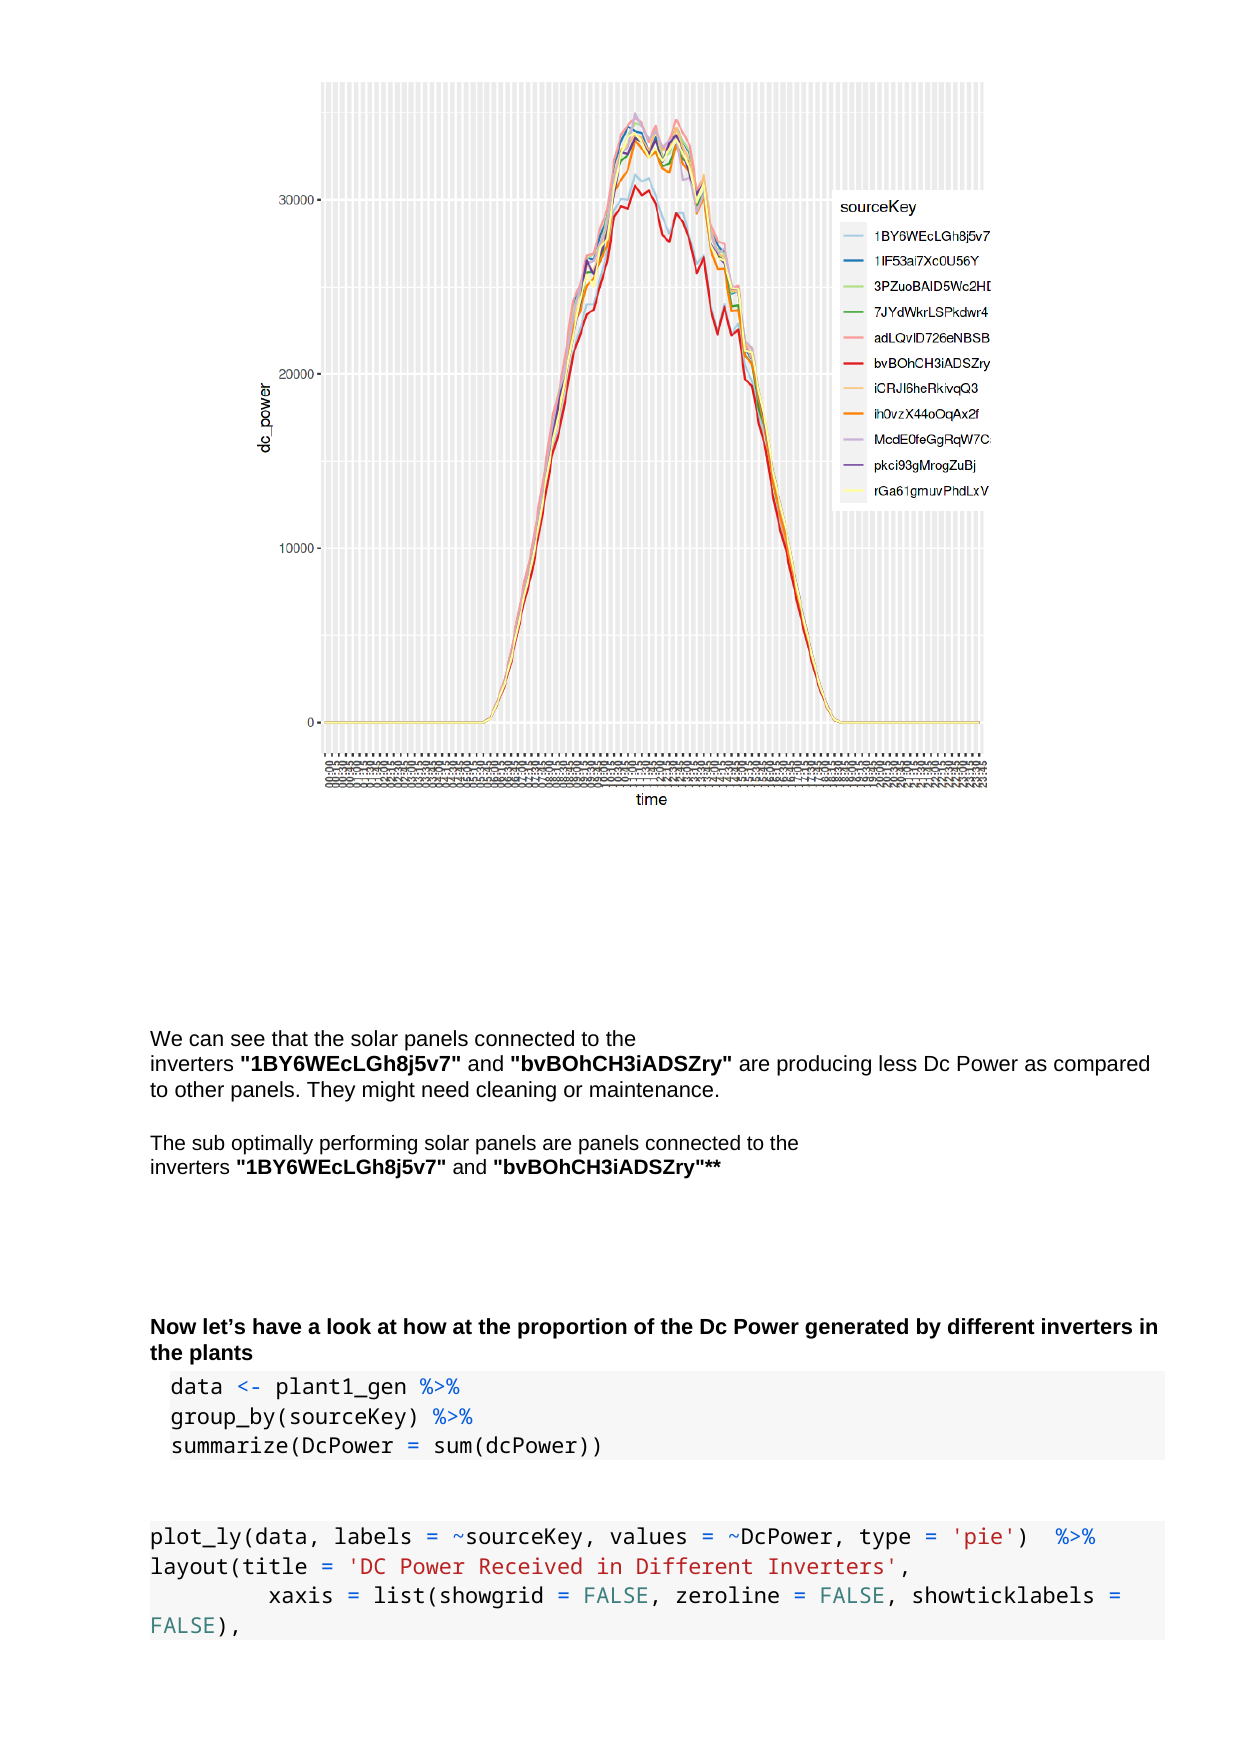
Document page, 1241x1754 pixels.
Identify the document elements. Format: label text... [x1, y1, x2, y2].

text plot_ly(data, labels = ~sourceKey, values = ~DcPower, type = 'pie') %>% [150, 1521, 1165, 1551]
text The sub optimally performing solar panels are panels connected to the inverters "1BY6WEcLGh8j5v7" and "bvBOhCH3iADSZry"** [721, 1131, 1165, 1179]
text summarize(DcPower = sum(dcPower)) [170, 1430, 1165, 1460]
text Now let’s have a look at how at the proportion of the Dc Power generated by different inverters in the plants [253, 1314, 1165, 1364]
picture [249, 75, 991, 817]
text We can see that the solar panels connected to the inverters "1BY6WEcLGh8j5v7" and "bvBOhCH3iADSZry" are producing less Dc Power as compared to other panels. They might need cleaning or maintenance. [150, 1026, 1165, 1102]
text data <- plant1_gen %>% [170, 1371, 1165, 1401]
text layout(title = 'DC Power Received in Different Inverters', [150, 1551, 1165, 1580]
text xaxis = list(showgrid = FALSE, zeroline = FALSE, showticklabels = FALSE), [150, 1580, 1165, 1640]
text group_by(sourceKey) %>% [170, 1401, 1165, 1430]
